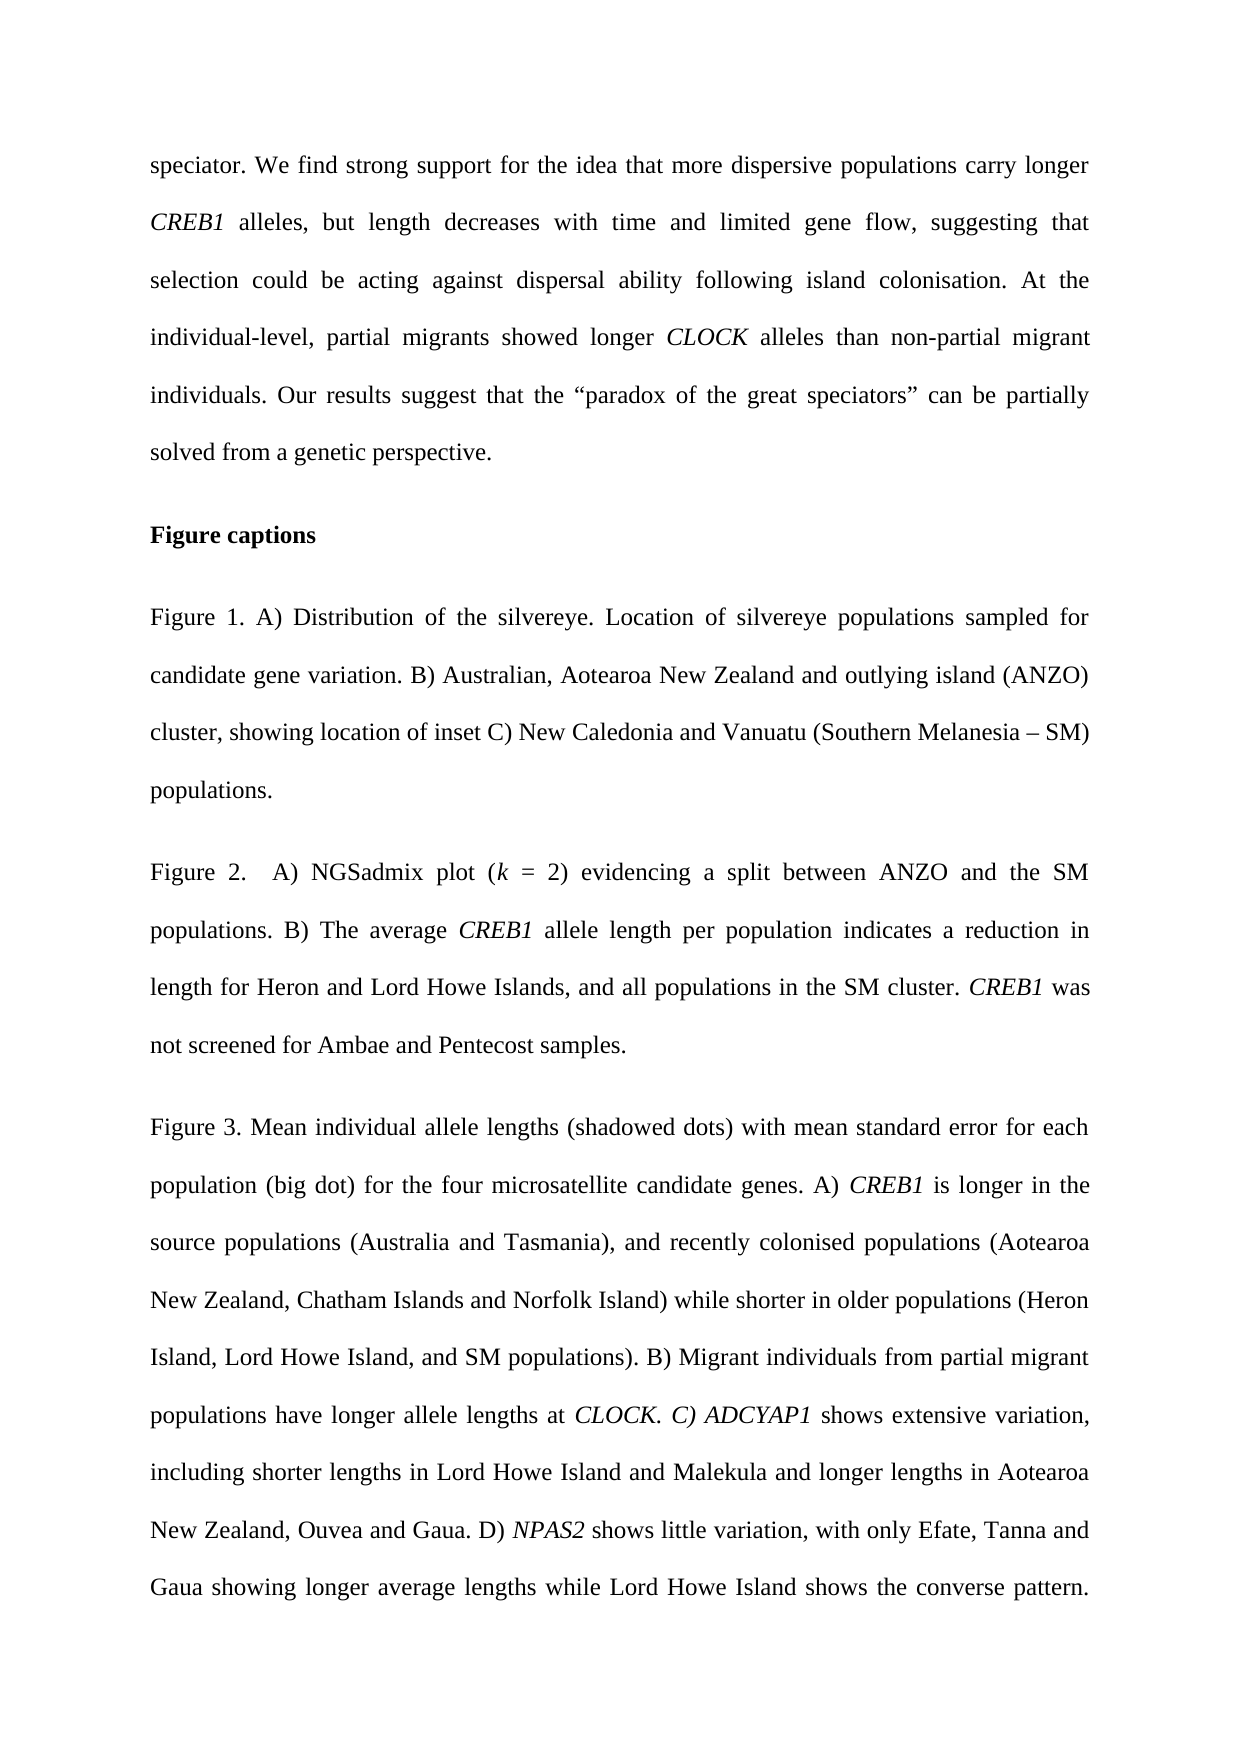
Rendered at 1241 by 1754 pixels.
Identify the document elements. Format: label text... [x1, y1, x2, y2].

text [150, 1112, 1090, 1601]
text Figure captions [150, 520, 1090, 549]
text Figure 1. A) Distribution of the silvereye. Location of silvereye populations sampled for candidate gene variation. B) Australian, Aotearoa New Zealand and outlying island (ANZO) cluster, showing location of inset C) New Caledonia and Vanuatu (Southern Melanesia – SM) populations. [150, 602, 1090, 804]
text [150, 150, 1090, 466]
text Figure 2. A) NGSadmix plot (k = 2) evidencing a split between ANZO and the SM populations. B) The average CREB1 allele length per population indicates a reduction in length for Heron and Lord Howe Islands, and all populations in the SM cluster. CREB1 was not screened for Ambae and Pentecost samples. [150, 857, 1090, 1059]
